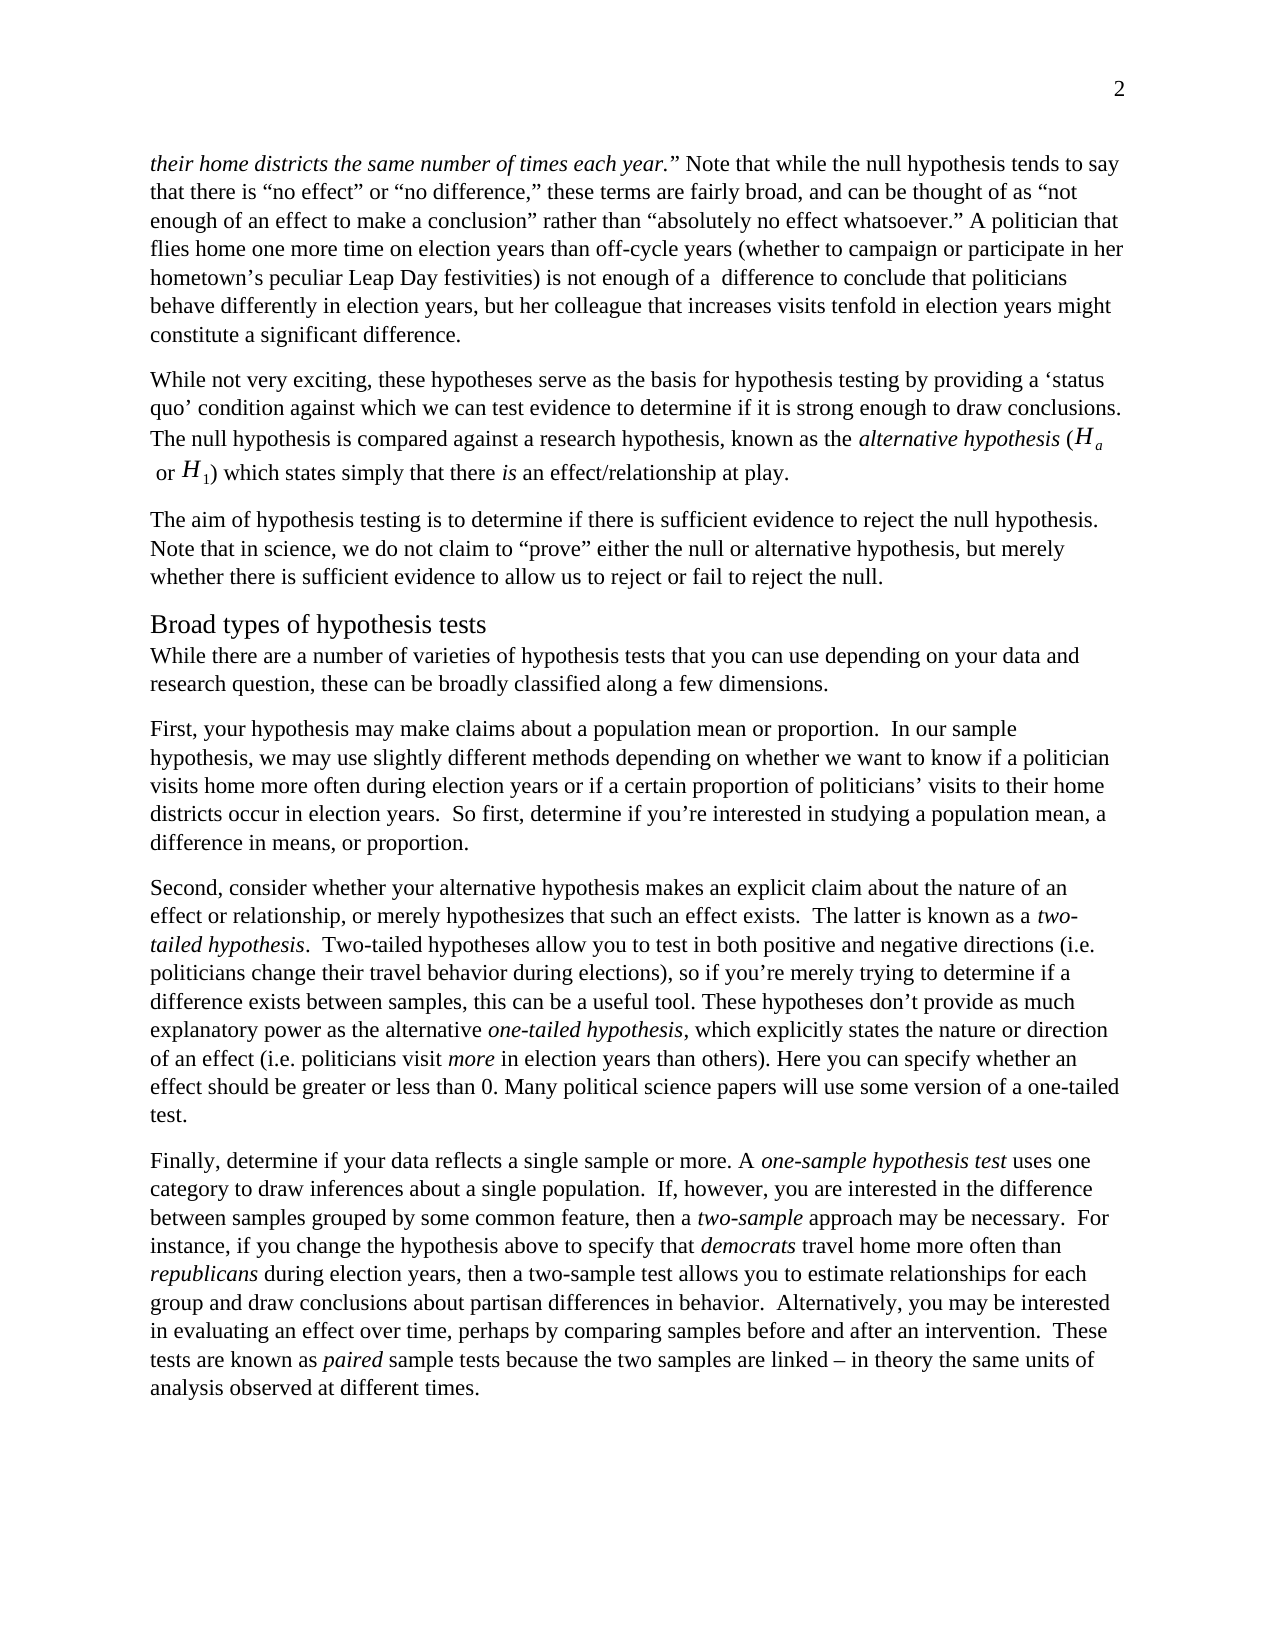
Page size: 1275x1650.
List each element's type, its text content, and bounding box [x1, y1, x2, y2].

text First, your hypothesis may make claims about a population mean or proportion. In our sample hypothesis, we may use slightly different methods depending on whether we want to know if a politician visits home more often during election years or if a certain proportion of politicians’ visits to their home districts occur in election years. So first, determine if you’re interested in studying a population mean, a difference in means, or proportion. [150, 715, 1125, 855]
text The aim of hypothesis testing is to determine if there is sufficient evidence to reject the null hypothesis. Note that in science, we do not claim to “prove” either the null or alternative hypothesis, but merely whether there is sufficient evidence to allow us to reject or fail to reject the null. [150, 506, 1125, 589]
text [150, 150, 1125, 347]
text While not very exciting, these hypotheses serve as the basis for hypothesis testing by providing a ‘status quo’ condition against which we can test evidence to determine if it is strong enough to draw conclusions. The null hypothesis is compared against a research hypothesis, known as the alternative hypothesis ( or ) which states simply that there is an effect/relationship at play. [150, 366, 1125, 487]
subtitle Broad types of hypothesis tests [150, 608, 1125, 639]
text Finally, determine if your data reflects a single sample or more. A one-sample hypothesis test uses one category to draw inferences about a single population. If, however, you are interested in the difference between samples grouped by some common feature, then a two-sample approach may be necessary. For instance, if you change the hypothesis above to specify that democrats travel home more often than republicans during election years, then a two-sample test allows you to estimate relationships for each group and draw conclusions about partisan differences in behavior. Alternatively, you may be interested in evaluating an effect over time, perhaps by comparing samples before and after an intervention. These tests are known as paired sample tests because the two samples are linked – in theory the same units of analysis observed at different times. [150, 1147, 1125, 1401]
text Second, consider whether your alternative hypothesis makes an explicit claim about the nature of an effect or relationship, or merely hypothesizes that such an effect exists. The latter is known as a two- tailed hypothesis. Two-tailed hypotheses allow you to test in both positive and negative directions (i.e. politicians change their travel behavior during elections), so if you’re merely trying to determine if a difference exists between samples, this can be a useful tool. These hypotheses don’t provide as much explanatory power as the alternative one-tailed hypothesis, which explicitly states the nature or direction of an effect (i.e. politicians visit more in election years than others). Here you can specify whether an effect should be greater or less than 0. Many political science papers will use some version of a one-tailed test. [150, 874, 1125, 1128]
text While there are a number of varieties of hypothesis tests that you can use depending on your data and research question, these can be broadly classified along a few dimensions. [150, 642, 1125, 696]
